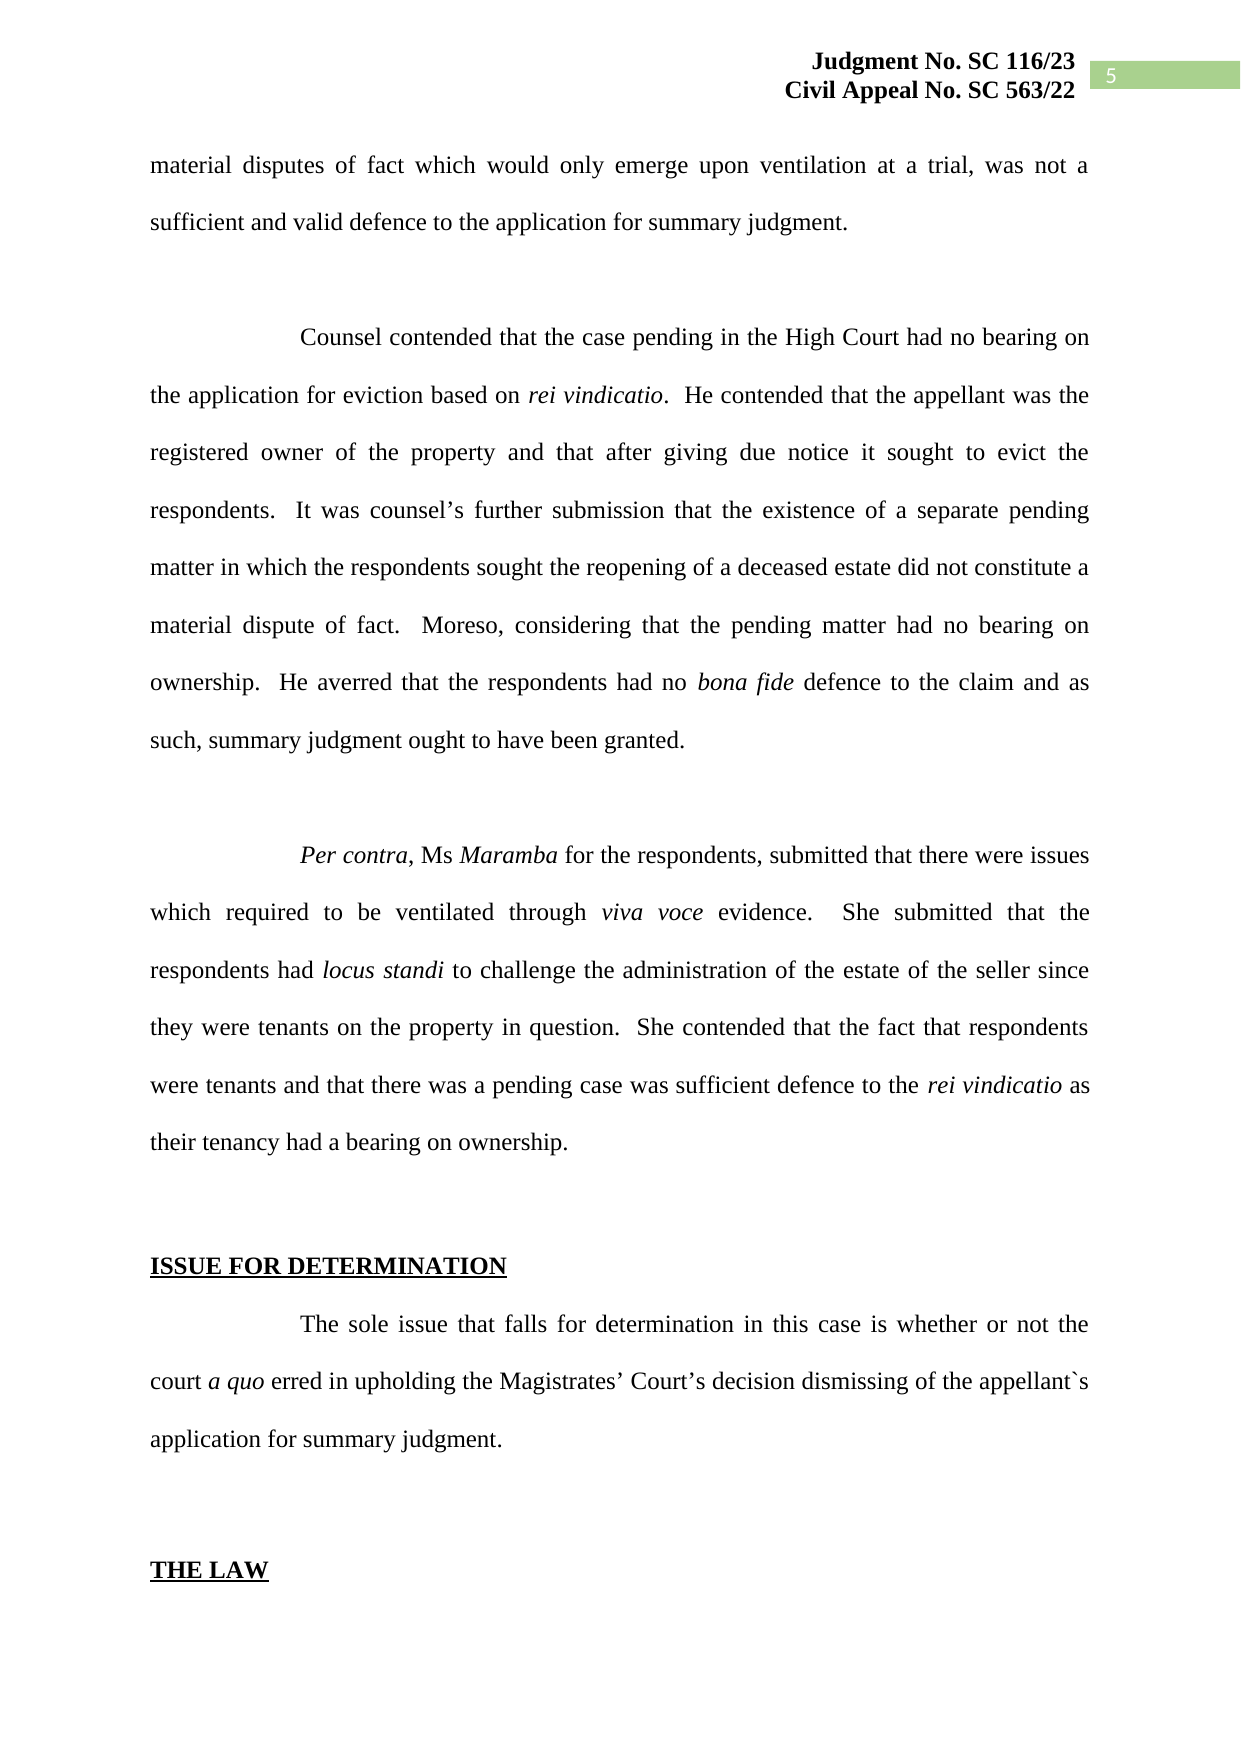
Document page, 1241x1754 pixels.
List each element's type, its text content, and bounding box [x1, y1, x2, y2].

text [150, 150, 1090, 236]
text Per contra, Ms Maramba for the respondents, submitted that there were issues which required to be ventilated through viva voce evidence. She submitted that the respondents had locus standi to challenge the administration of the estate of the seller since they were tenants on the property in question. She contended that the fact that respondents were tenants and that there was a pending case was sufficient defence to the rei vindicatio as their tenancy had a bearing on ownership. [150, 840, 1090, 1156]
text Counsel contended that the case pending in the High Court had no bearing on the application for eviction based on rei vindicatio. He contended that the appellant was the registered owner of the property and that after giving due notice it sought to evict the respondents. It was counsel’s further submission that the existence of a separate pending matter in which the respondents sought the reopening of a deceased estate did not constitute a material dispute of fact. Moreso, considering that the pending matter had no bearing on ownership. He averred that the respondents had no bona fide defence to the claim and as such, summary judgment ought to have been granted. [150, 322, 1090, 754]
text THE LAW [150, 1555, 1090, 1584]
text ISSUE FOR DETERMINATION [150, 1251, 1090, 1280]
text The sole issue that falls for determination in this case is whether or not the court a quo erred in upholding the Magistrates’ Court’s decision dismissing of the appellant`s application for summary judgment. [150, 1309, 1090, 1452]
